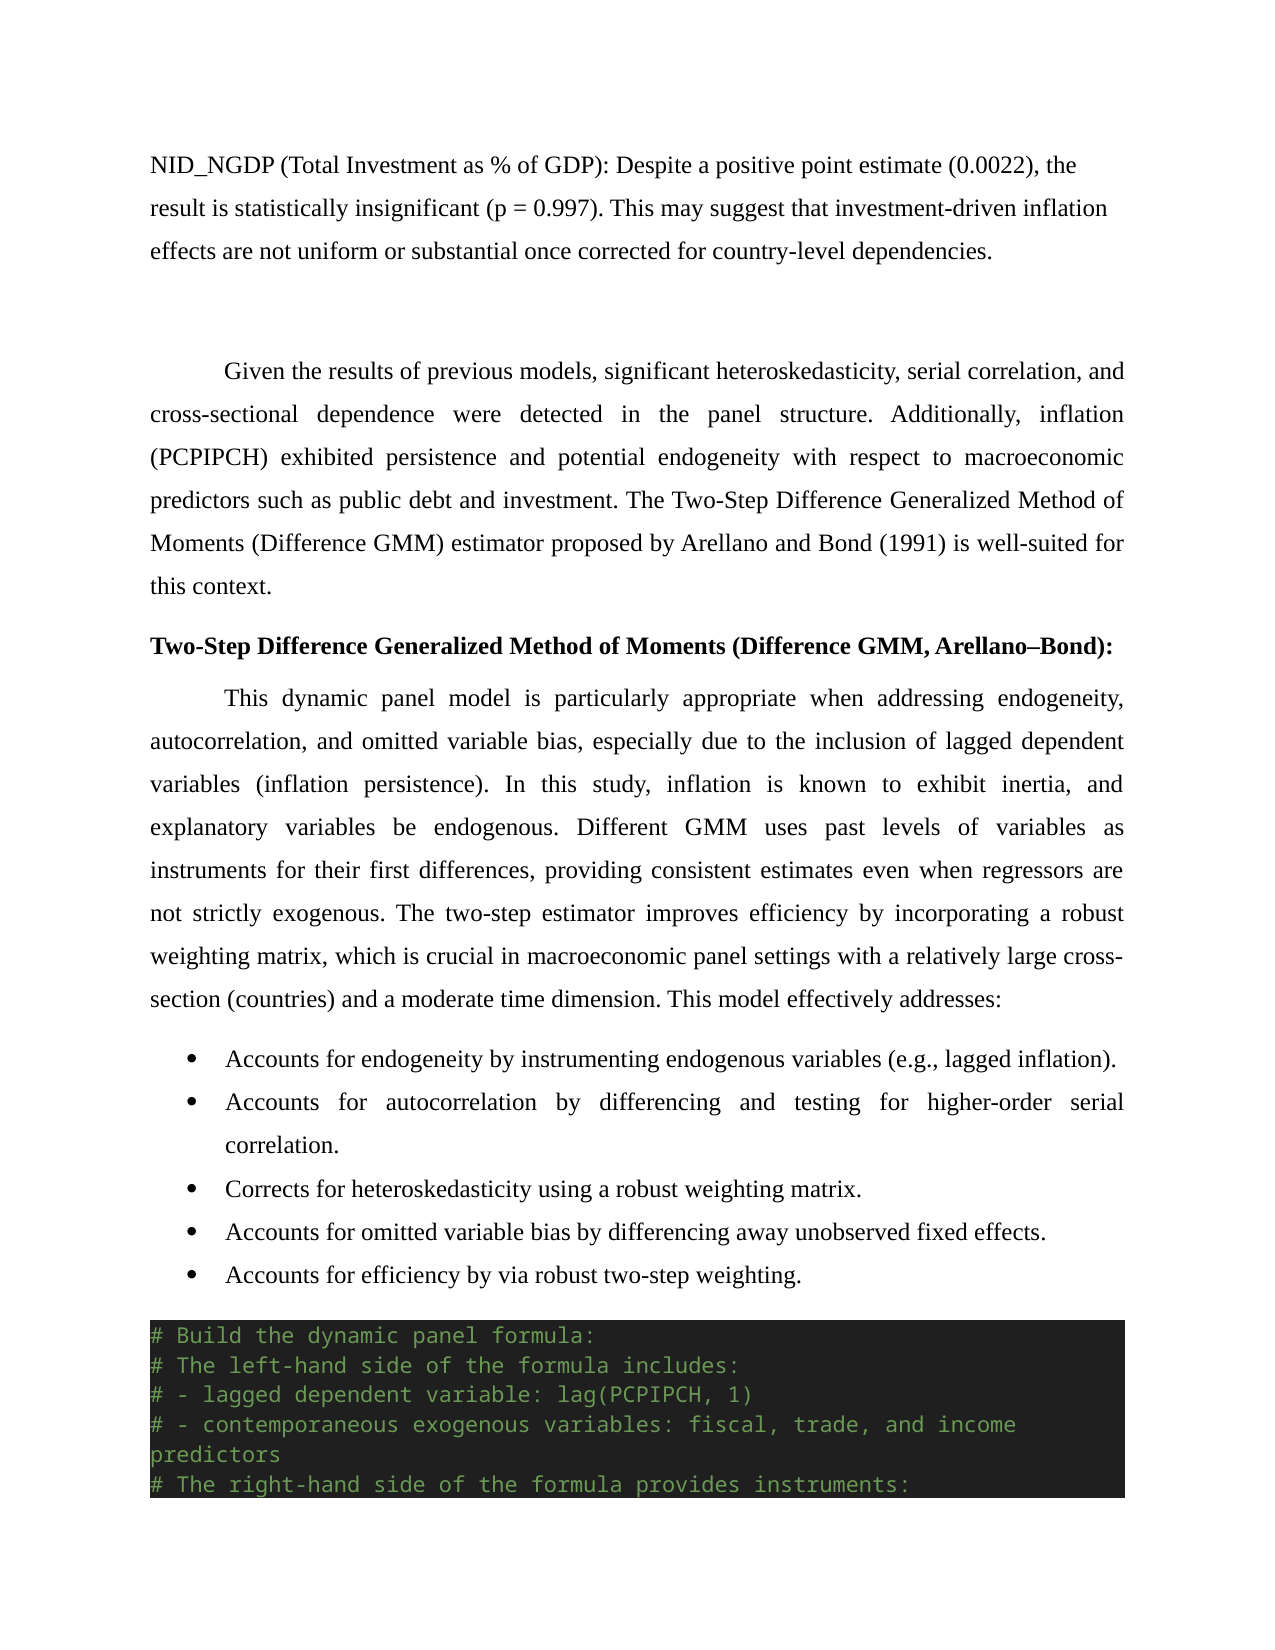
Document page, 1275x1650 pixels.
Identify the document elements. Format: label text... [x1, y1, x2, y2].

list Accounts for autocorrelation by differencing and testing for higher-order serial correlation. [187, 1087, 1125, 1159]
list Accounts for efficiency by via robust two-step weighting. [187, 1260, 1125, 1289]
text Given the results of previous models, significant heteroskedasticity, serial correlation, and cross-sectional dependence were detected in the panel structure. Additionally, inflation (PCPIPCH) exhibited persistence and potential endogeneity with respect to macroeconomic predictors such as public debt and investment. The Two-Step Difference Generalized Method of Moments (Difference GMM) estimator proposed by Arellano and Bond (1991) is well-suited for this context. [150, 356, 1125, 600]
text # Build the dynamic panel formula: [150, 1320, 1125, 1349]
list Corrects for heteroskedasticity using a robust weighting matrix. [187, 1174, 1125, 1202]
text # - lagged dependent variable: lag(PCPIPCH, 1) [150, 1379, 1125, 1409]
text # The left-hand side of the formula includes: [150, 1349, 1125, 1379]
text # - contemporaneous exogenous variables: fiscal, trade, and income predictors [150, 1409, 1125, 1469]
text This dynamic panel model is particularly appropriate when addressing endogeneity, autocorrelation, and omitted variable bias, especially due to the inclusion of lagged dependent variables (inflation persistence). In this study, inflation is known to exhibit inertia, and explanatory variables be endogenous. Different GMM uses past levels of variables as instruments for their first differences, providing consistent estimates even when regressors are not strictly exogenous. The two-step estimator improves efficiency by incorporating a robust weighting matrix, which is crucial in macroeconomic panel settings with a relatively large cross-section (countries) and a moderate time dimension. This model effectively addresses: [150, 683, 1125, 1013]
text # The right-hand side of the formula provides instruments: [150, 1469, 1125, 1498]
text NID_NGDP (Total Investment as % of GDP): Despite a positive point estimate (0.0022), the result is statistically insignificant (p = 0.997). This may suggest that investment-driven inflation effects are not uniform or substantial once corrected for country-level dependencies. [150, 150, 1125, 265]
list Accounts for omitted variable bias by differencing away unobserved fixed effects. [187, 1217, 1125, 1246]
subtitle Two-Step Difference Generalized Method of Moments (Difference GMM, Arellano–Bond): [150, 631, 1125, 660]
list Accounts for endogeneity by instrumenting endogenous variables (e.g., lagged inflation). [187, 1044, 1125, 1073]
